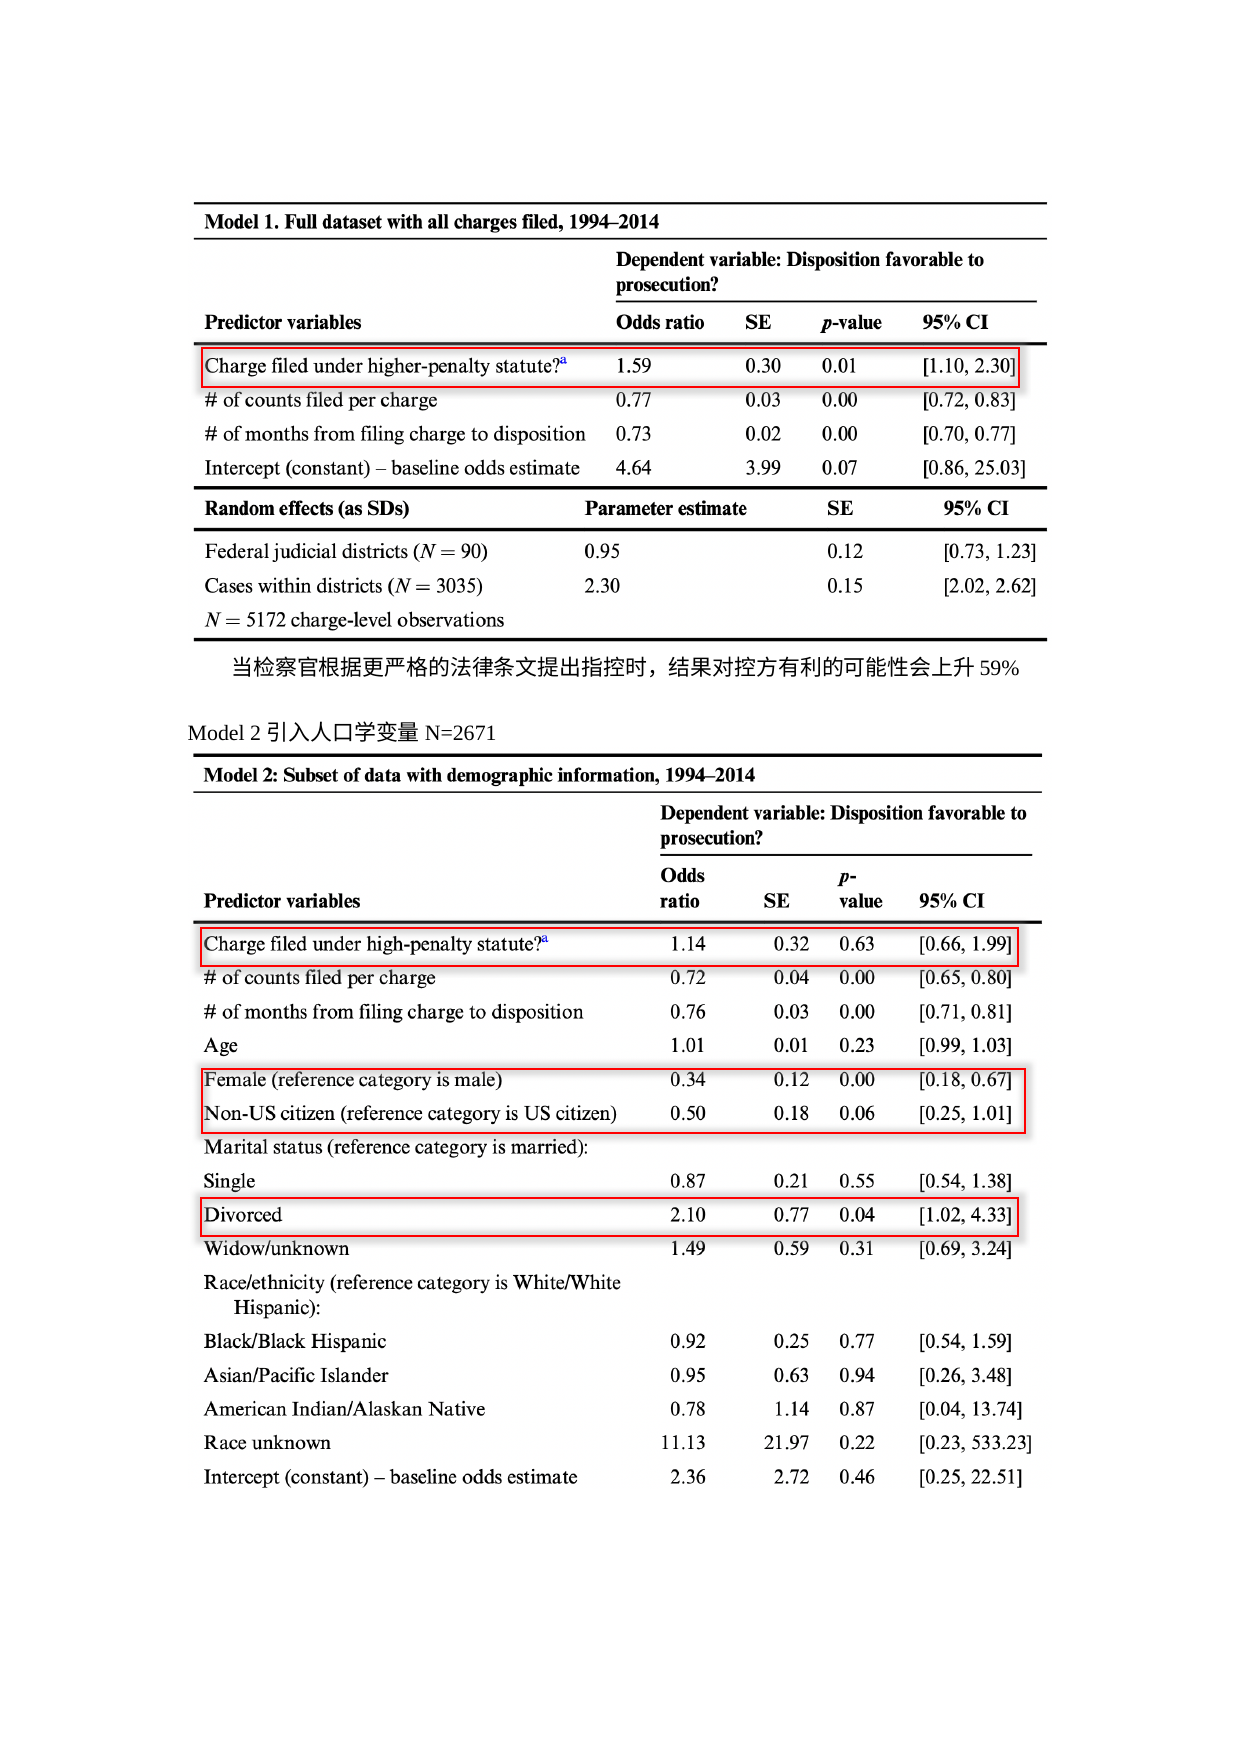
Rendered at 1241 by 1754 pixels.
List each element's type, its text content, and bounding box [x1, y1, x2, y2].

picture [187, 747, 1053, 1489]
text Model 2 引入人口学变量 N=2671 [187, 714, 1053, 747]
text 当检察官根据更严格的法律条文提出指控时，结果对控方有利的可能性会上升59% [198, 649, 1053, 682]
picture [187, 194, 1053, 648]
